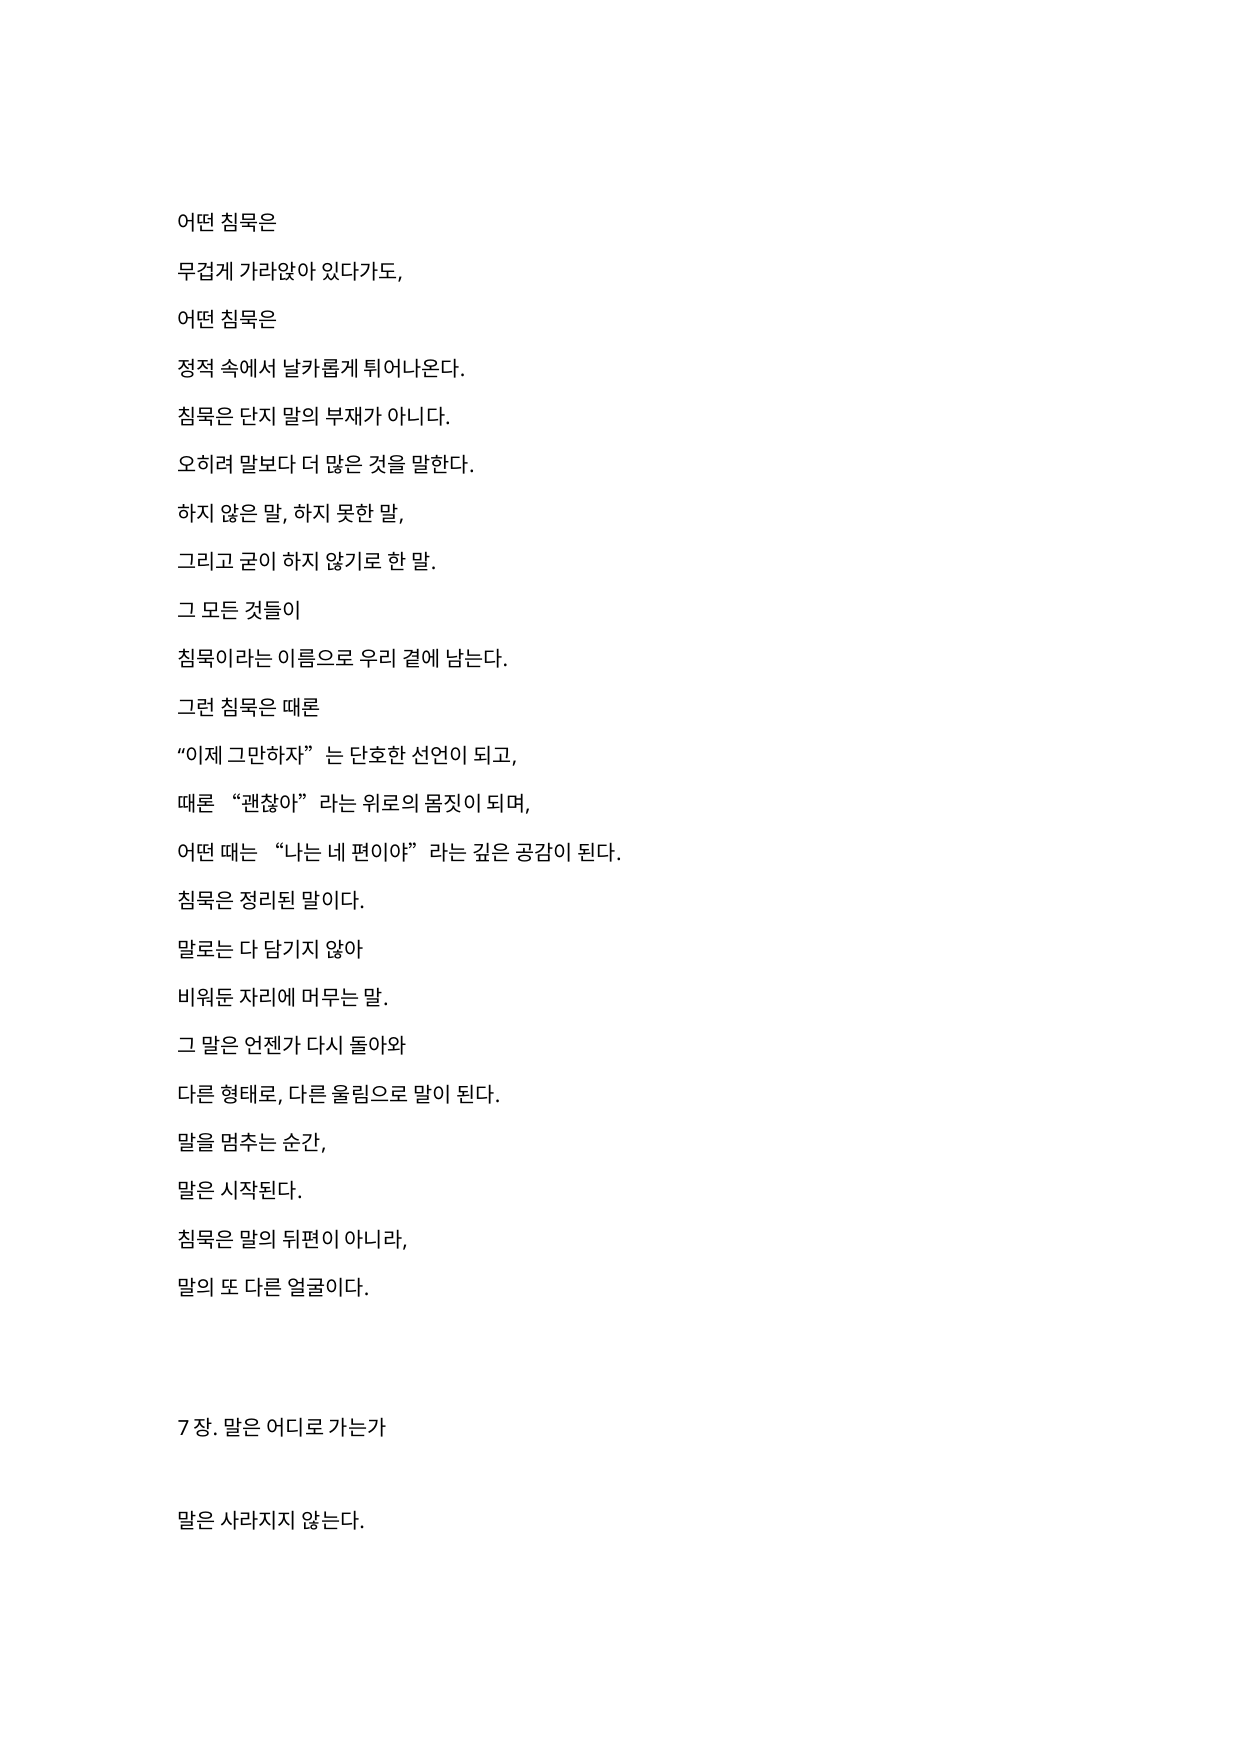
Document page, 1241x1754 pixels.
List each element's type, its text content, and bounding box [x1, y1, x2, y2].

text 오히려 말보다 더 많은 것을 말한다. [177, 449, 1063, 479]
text 침묵은 말의 뒤편이 아니라, [177, 1223, 1063, 1253]
text 말은 사라지지 않는다. [177, 1505, 1063, 1535]
text 말을 멈추는 순간, [177, 1126, 1063, 1157]
text 말로는 다 담기지 않아 [177, 933, 1063, 963]
text 7장. 말은 어디로 가는가 [177, 1411, 1063, 1441]
text 그런 침묵은 때론 [177, 691, 1063, 721]
text 침묵은 단지 말의 부재가 아니다. [177, 400, 1063, 431]
text 무겁게 가라앉아 있다가도, [177, 255, 1063, 285]
text 하지 않은 말, 하지 못한 말, [177, 497, 1063, 527]
text 침묵이라는 이름으로 우리 곁에 남는다. [177, 642, 1063, 673]
text “이제 그만하자”는 단호한 선언이 되고, [177, 739, 1063, 769]
text 그 모든 것들이 [177, 594, 1063, 624]
text 그 말은 언젠가 다시 돌아와 [177, 1029, 1063, 1060]
text 다른 형태로, 다른 울림으로 말이 된다. [177, 1078, 1063, 1108]
text 침묵은 정리된 말이다. [177, 884, 1063, 915]
text 그리고 굳이 하지 않기로 한 말. [177, 546, 1063, 576]
text 말의 또 다른 얼굴이다. [177, 1272, 1063, 1302]
text 말은 시작된다. [177, 1175, 1063, 1205]
text 때론 “괜찮아”라는 위로의 몸짓이 되며, [177, 787, 1063, 818]
text 비워둔 자리에 머무는 말. [177, 981, 1063, 1011]
text 어떤 침묵은 [177, 303, 1063, 334]
text 어떤 때는 “나는 네 편이야”라는 깊은 공감이 된다. [177, 836, 1063, 866]
text 정적 속에서 날카롭게 튀어나온다. [177, 352, 1063, 382]
text 어떤 침묵은 [177, 207, 1063, 237]
